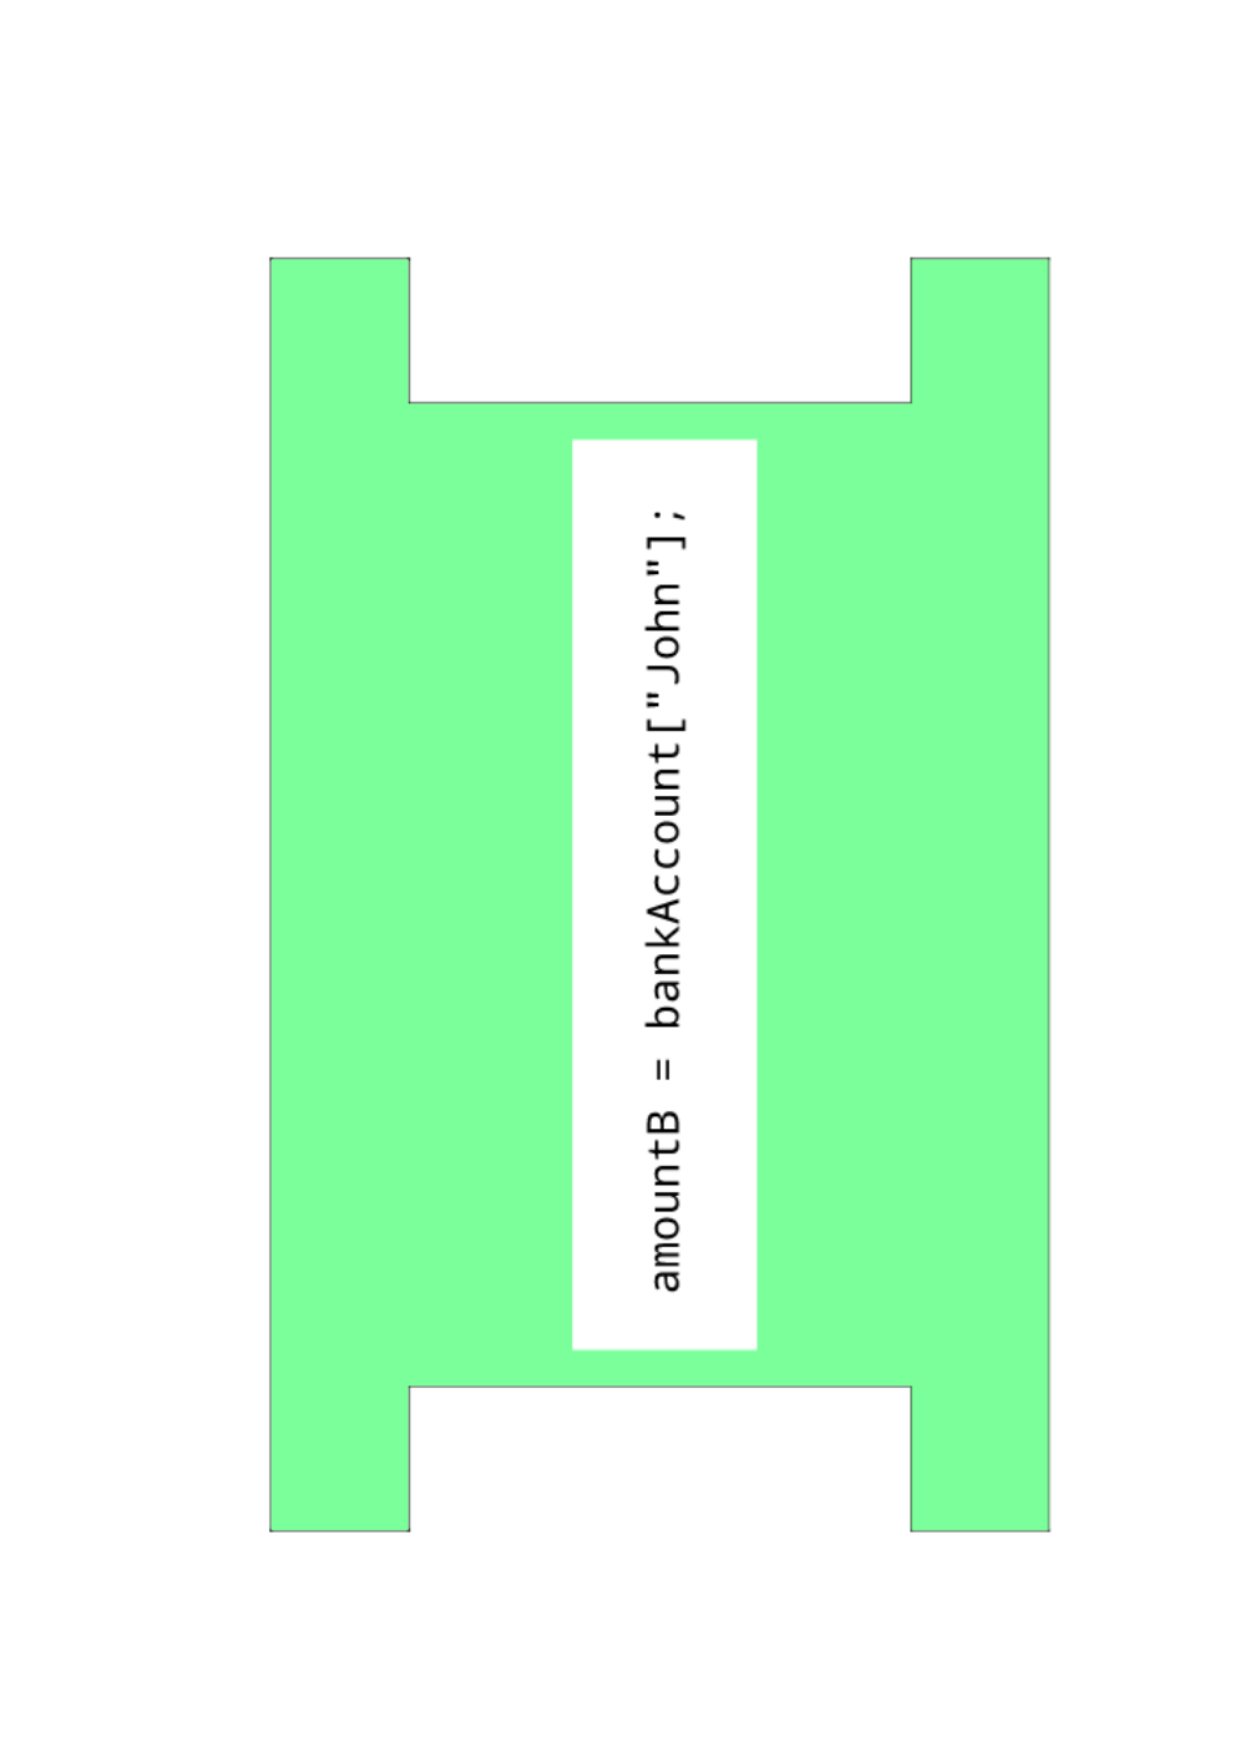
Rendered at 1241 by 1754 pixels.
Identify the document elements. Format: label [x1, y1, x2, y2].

picture [153, 155, 1197, 1634]
